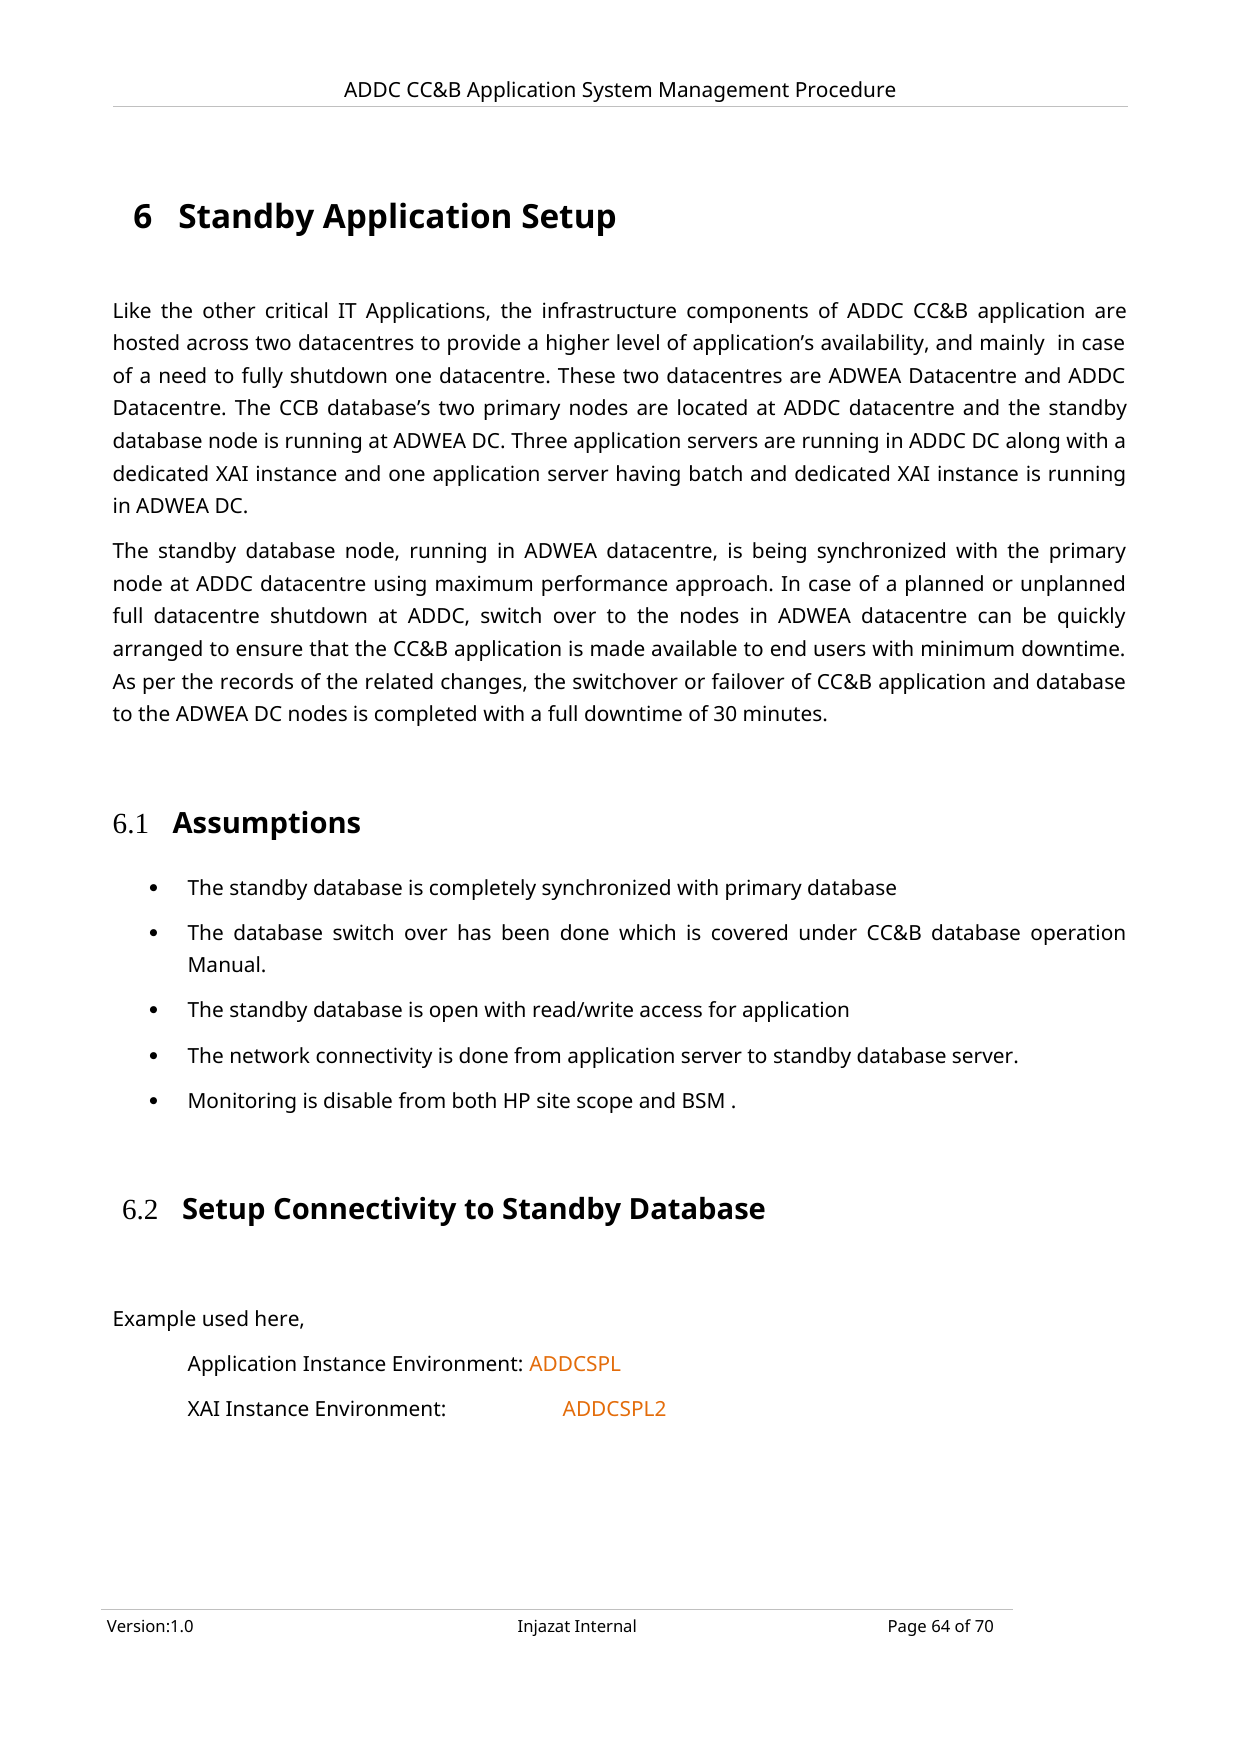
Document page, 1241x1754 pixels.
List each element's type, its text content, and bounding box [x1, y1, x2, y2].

subtitle Standby Application Setup [133, 193, 1128, 238]
text Example used here, [112, 1304, 1128, 1333]
list The standby database is open with read/write access for application [150, 996, 1128, 1024]
list Monitoring is disable from both HP site scope and BSM . [150, 1086, 1128, 1114]
subtitle Setup Connectivity to Standby Database [122, 1188, 1128, 1228]
text Like the other critical IT Applications, the infrastructure components of ADDC CC&B application are hosted across two datacentres to provide a higher level of application’s availability, and mainly in case of a need to fully shutdown one datacentre. These two datacentres are ADWEA Datacentre and ADDC Datacentre. The CCB database’s two primary nodes are located at ADDC datacentre and the standby database node is running at ADWEA DC. Three application servers are running in ADDC DC along with a dedicated XAI instance and one application server having batch and dedicated XAI instance is running in ADWEA DC. [112, 296, 1128, 520]
list XAI Instance Environment: ADDCSPL2 [187, 1394, 1128, 1423]
list Application Instance Environment: ADDCSPL [187, 1349, 1128, 1378]
list The network connectivity is done from application server to standby database server. [150, 1041, 1128, 1069]
list The standby database is completely synchronized with primary database [150, 873, 1128, 901]
list The database switch over has been done which is covered under CC&B database operation Manual. [150, 918, 1128, 979]
text The standby database node, running in ADWEA datacentre, is being synchronized with the primary node at ADDC datacentre using maximum performance approach. In case of a planned or unplanned full datacentre shutdown at ADDC, switch over to the nodes in ADWEA datacentre can be quickly arranged to ensure that the CC&B application is made available to end users with minimum downtime. As per the records of the related changes, the switchover or failover of CC&B application and database to the ADWEA DC nodes is completed with a full downtime of 30 minutes. [112, 536, 1128, 728]
subtitle Assumptions [112, 802, 1128, 842]
